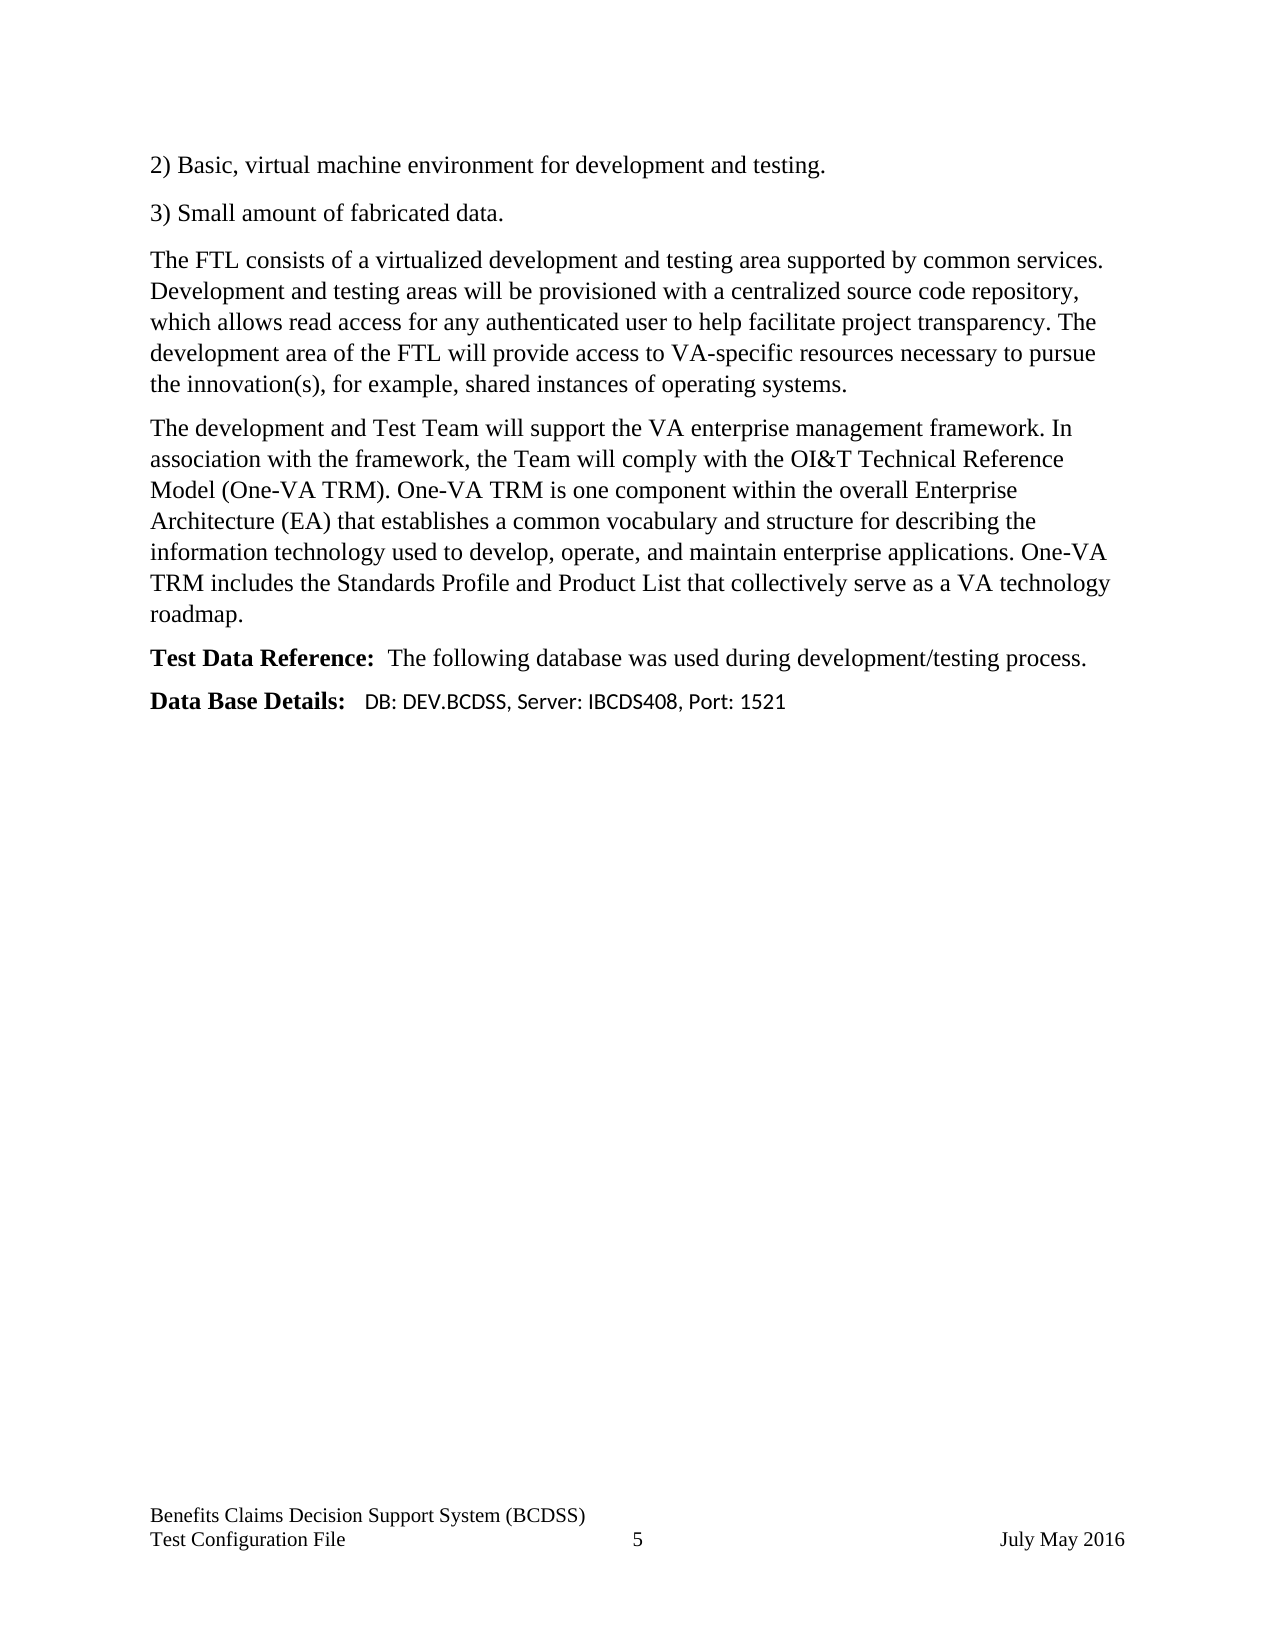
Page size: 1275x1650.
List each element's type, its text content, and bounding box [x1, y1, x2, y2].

text 2) Basic, virtual machine environment for development and testing. [150, 150, 1125, 179]
text The FTL consists of a virtualized development and testing area supported by common services. Development and testing areas will be provisioned with a centralized source code repository, which allows read access for any authenticated user to help facilitate project transparency. The development area of the FTL will provide access to VA-specific resources necessary to pursue the innovation(s), for example, shared instances of operating systems. [150, 245, 1125, 398]
text Data Base Details: DB: DEV.BCDSS, Server: IBCDS408, Port: 1521 [150, 686, 1125, 716]
text Test Data Reference: The following database was used during development/testing process. [150, 643, 1125, 672]
text The development and Test Team will support the VA enterprise management framework. In association with the framework, the Team will comply with the OI&T Technical Reference Model (One-VA TRM). One-VA TRM is one component within the overall Enterprise Architecture (EA) that establishes a common vocabulary and structure for describing the information technology used to develop, operate, and maintain enterprise applications. One-VA TRM includes the Standards Profile and Product List that collectively serve as a VA technology roadmap. [150, 413, 1125, 628]
text 3) Small amount of fabricated data. [150, 198, 1125, 226]
